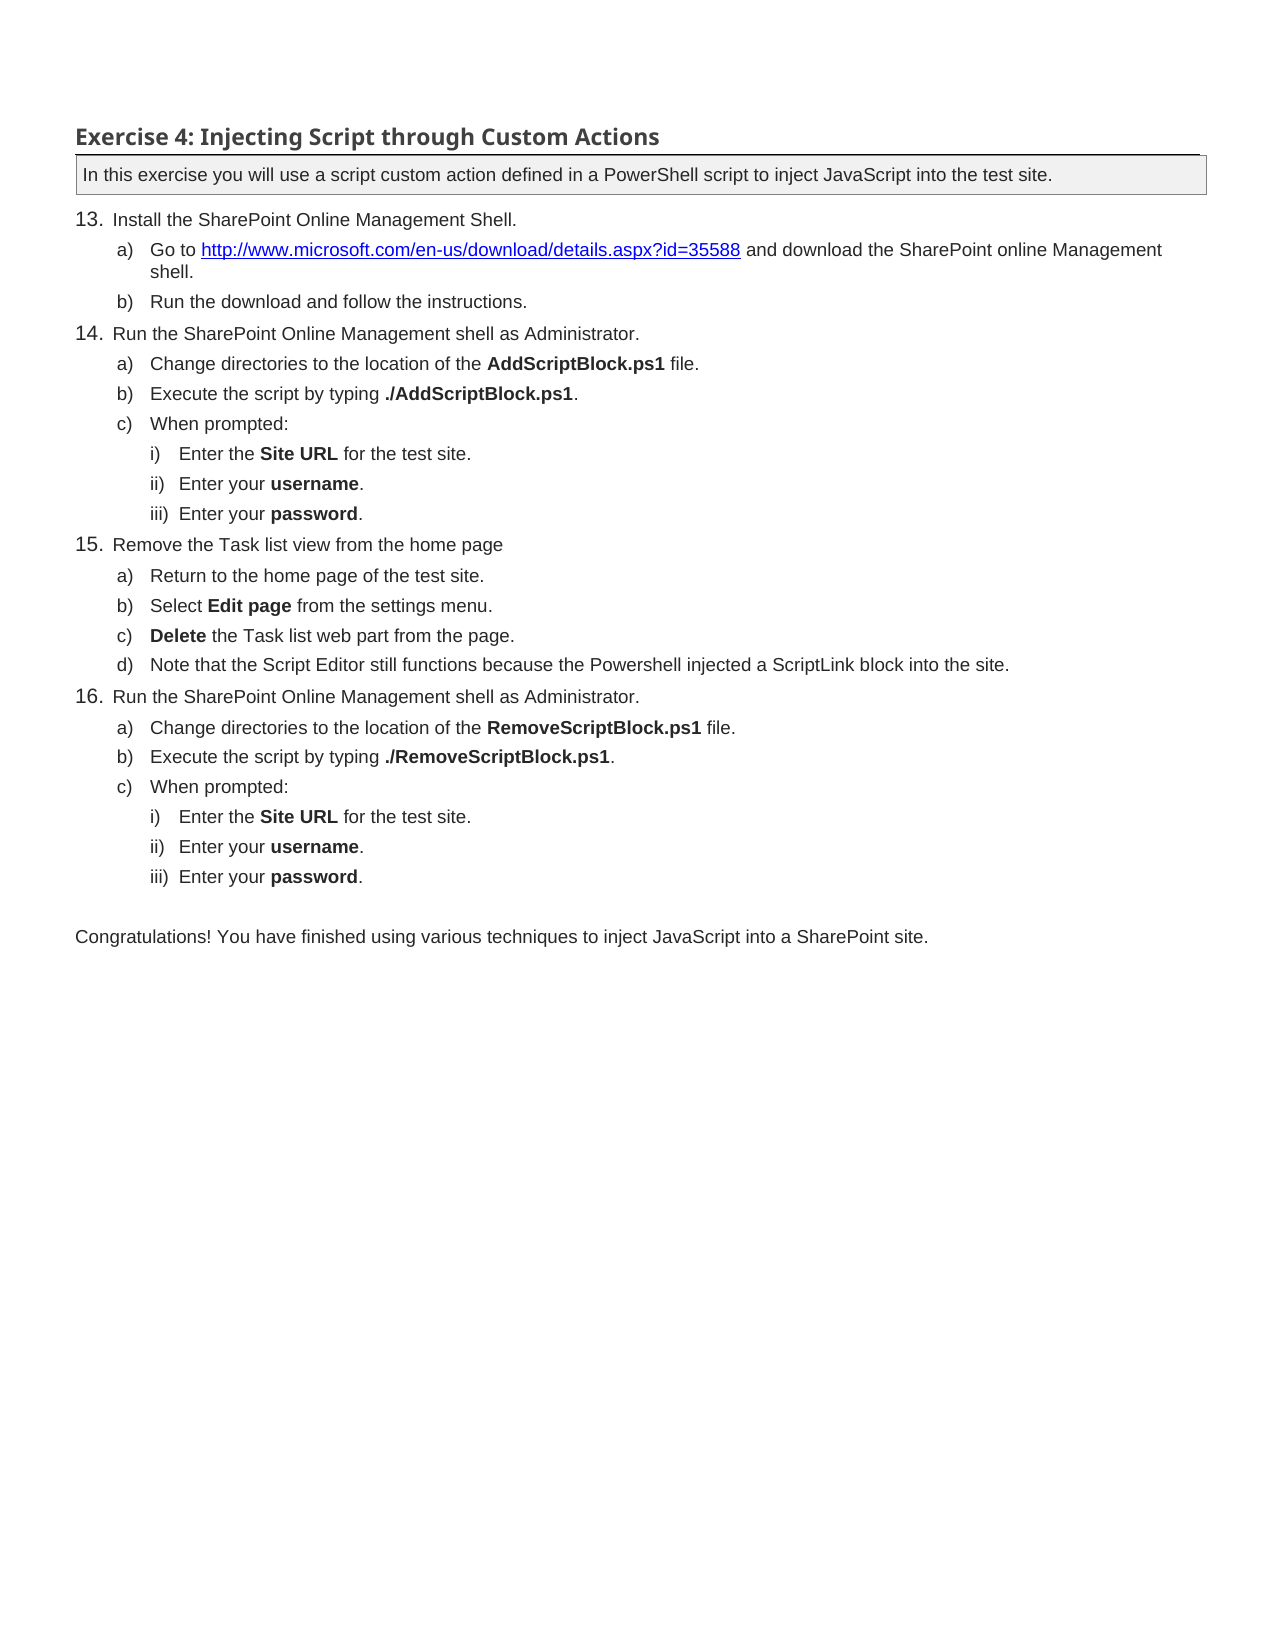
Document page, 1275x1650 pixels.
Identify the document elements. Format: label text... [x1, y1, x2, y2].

list Congratulations! You have finished using various techniques to inject JavaScript into a SharePoint site. [75, 926, 1200, 947]
list Execute the script by typing ./AddScriptBlock.ps1. [117, 383, 1200, 404]
list Change directories to the location of the AddScriptBlock.ps1 file. [117, 353, 1200, 374]
list Enter your username. [150, 472, 1200, 494]
list Run the download and follow the instructions. [117, 291, 1200, 312]
list Enter your username. [150, 836, 1200, 858]
subtitle Exercise 4: Injecting Script through Custom Actions [75, 121, 1200, 154]
list Go to http://www.microsoft.com/en-us/download/details.aspx?id=35588 and download the SharePoint online Management shell. [117, 239, 1200, 282]
list Change directories to the location of the RemoveScriptBlock.ps1 file. [117, 716, 1200, 738]
list Delete the Task list web part from the page. [117, 624, 1200, 646]
text In this exercise you will use a script custom action defined in a PowerShell script to inject JavaScript into the test site. [77, 156, 1206, 194]
list Return to the home page of the test site. [117, 564, 1200, 586]
list Select Edit page from the settings menu. [117, 594, 1200, 616]
list Run the SharePoint Online Management shell as Administrator. [75, 321, 1200, 344]
list Enter the Site URL for the test site. [150, 443, 1200, 464]
list Run the SharePoint Online Management shell as Administrator. [75, 684, 1200, 708]
list Enter your password. [150, 502, 1200, 524]
list Enter your password. [150, 866, 1200, 887]
list When prompted: [117, 776, 1200, 798]
list Execute the script by typing ./RemoveScriptBlock.ps1. [117, 746, 1200, 768]
list Remove the Task list view from the home page [75, 532, 1200, 556]
list Install the SharePoint Online Management Shell. [75, 207, 1200, 231]
list Enter the Site URL for the test site. [150, 806, 1200, 828]
list When prompted: [117, 413, 1200, 434]
list Note that the Script Editor still functions because the Powershell injected a ScriptLink block into the site. [117, 654, 1200, 676]
